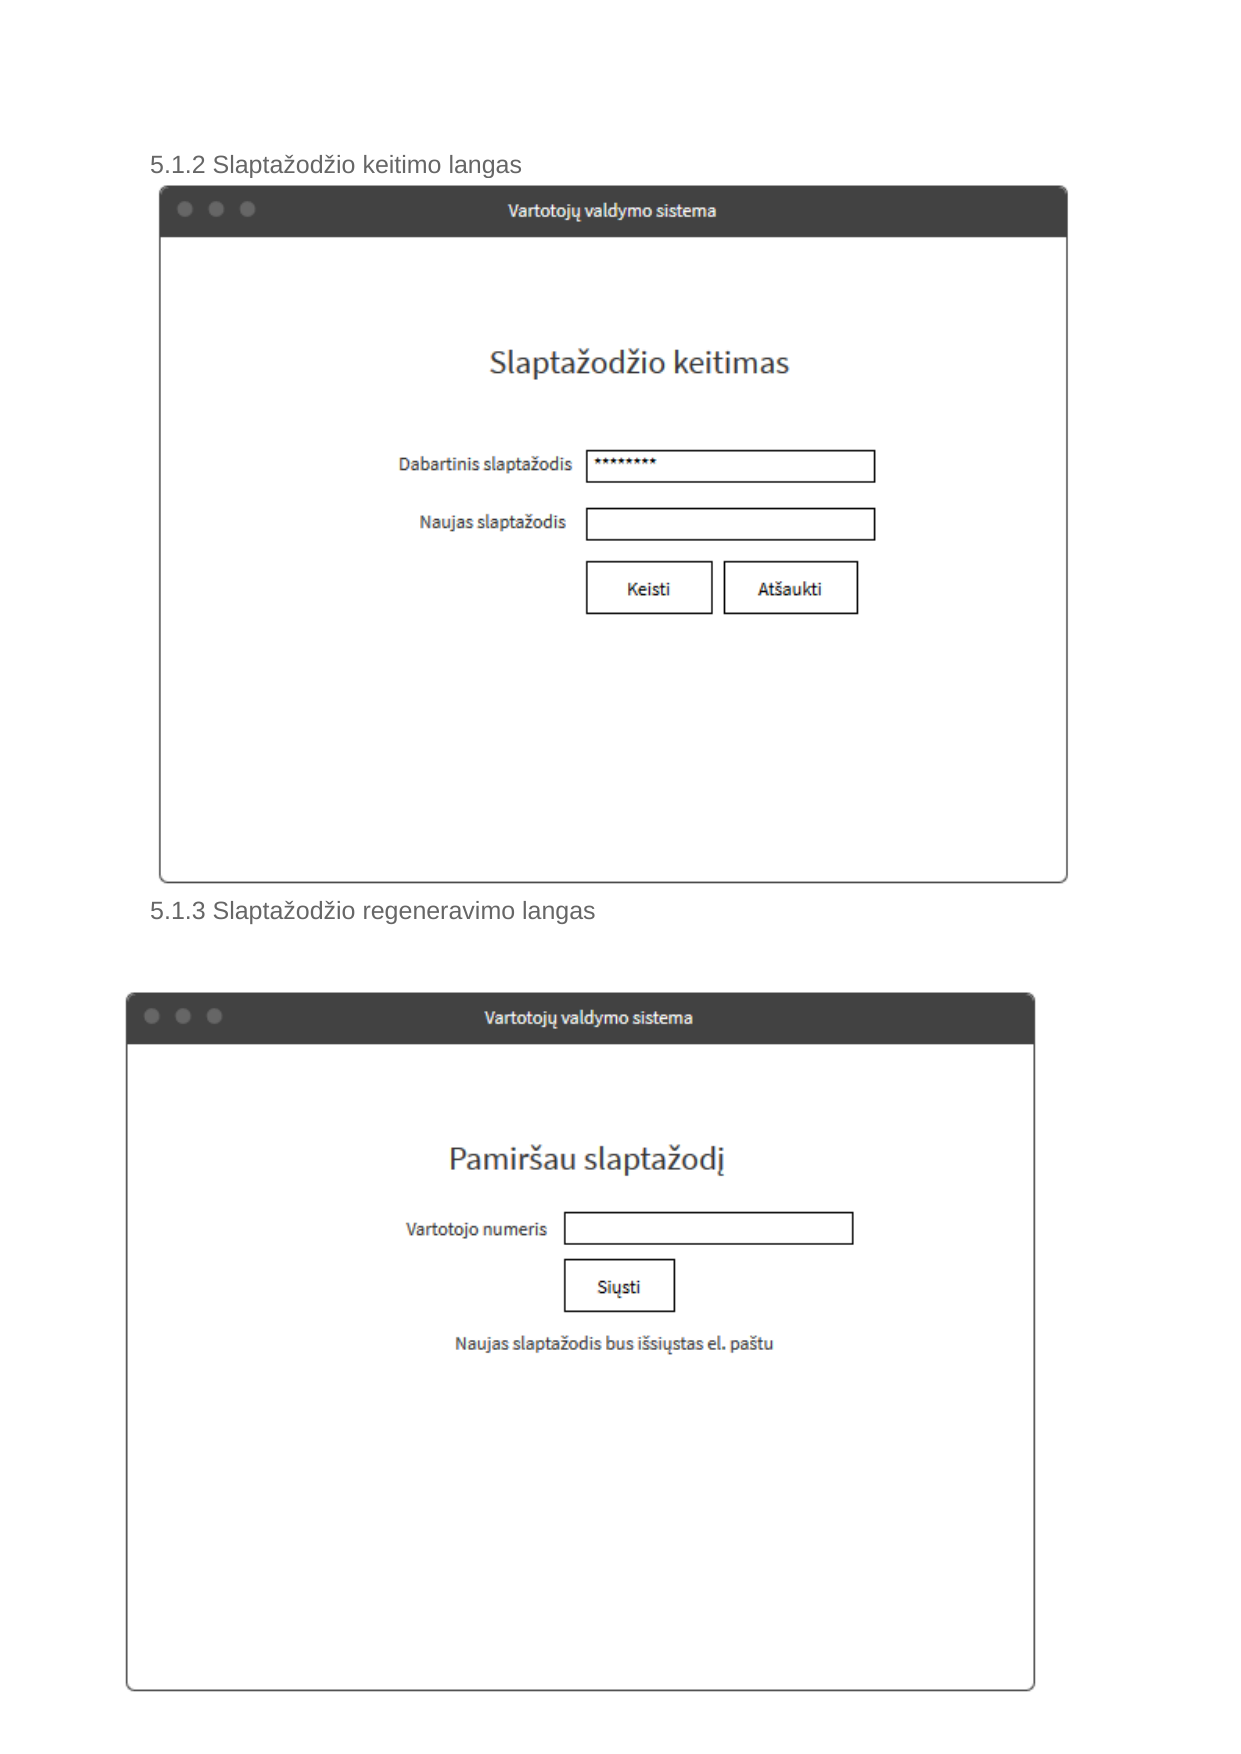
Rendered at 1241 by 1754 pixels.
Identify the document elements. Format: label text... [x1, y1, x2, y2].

picture [150, 178, 1079, 896]
picture [109, 986, 1050, 1693]
